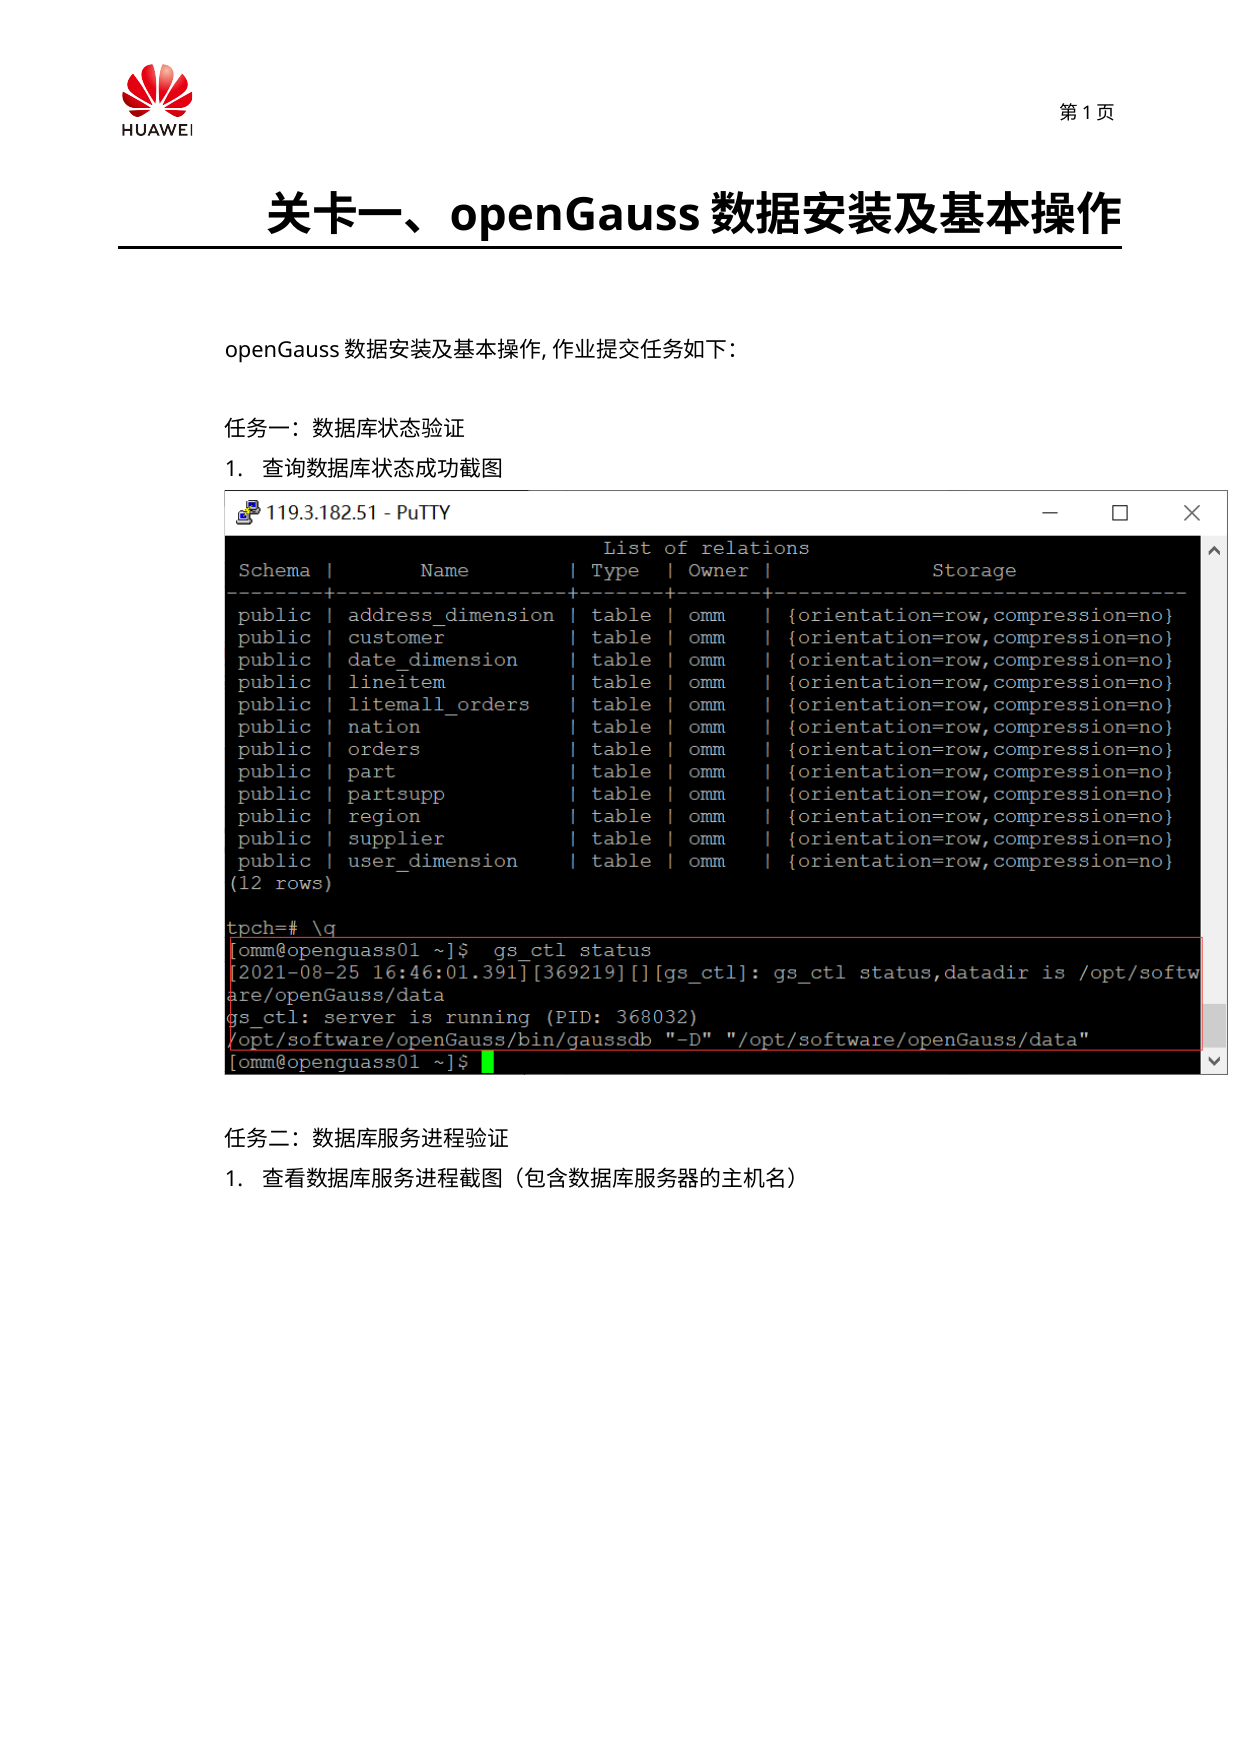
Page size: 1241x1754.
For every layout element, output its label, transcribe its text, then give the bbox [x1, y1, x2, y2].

picture [122, 64, 193, 136]
text 任务二：数据库服务进程验证 [224, 1121, 1122, 1152]
text openGauss数据安装及基本操作, 作业提交任务如下： [224, 332, 1122, 364]
subtitle 关卡一、openGauss数据安装及基本操作 [118, 177, 1122, 246]
picture [224, 490, 1228, 1075]
text 任务一：数据库状态验证 [224, 411, 1122, 442]
list 查看数据库服务进程截图（包含数据库服务器的主机名） [224, 1161, 1122, 1193]
list 查询数据库状态成功截图 [224, 451, 1122, 482]
